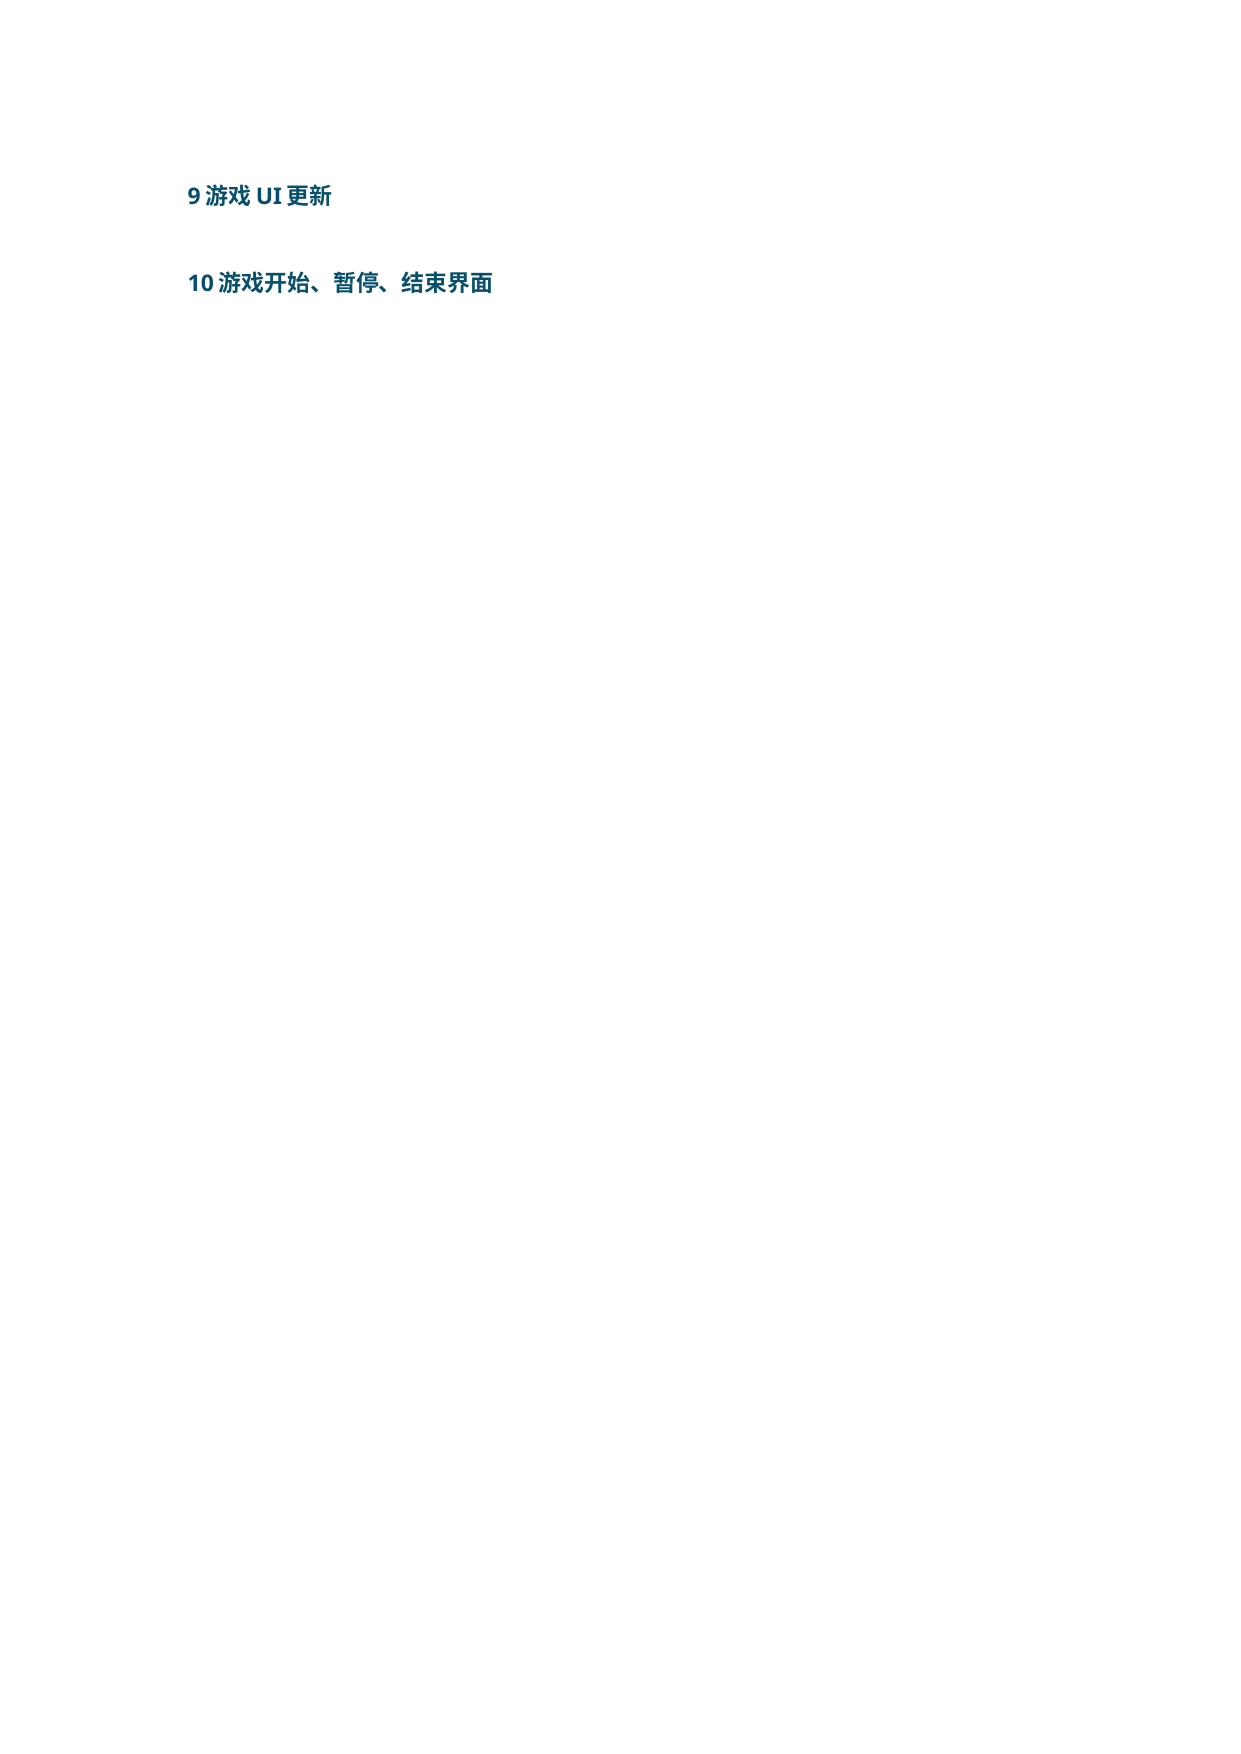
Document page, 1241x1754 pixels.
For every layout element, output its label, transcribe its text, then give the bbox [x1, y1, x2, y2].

text 9游戏UI更新 [187, 162, 1053, 227]
text 10游戏开始、暂停、结束界面 [187, 249, 1053, 314]
